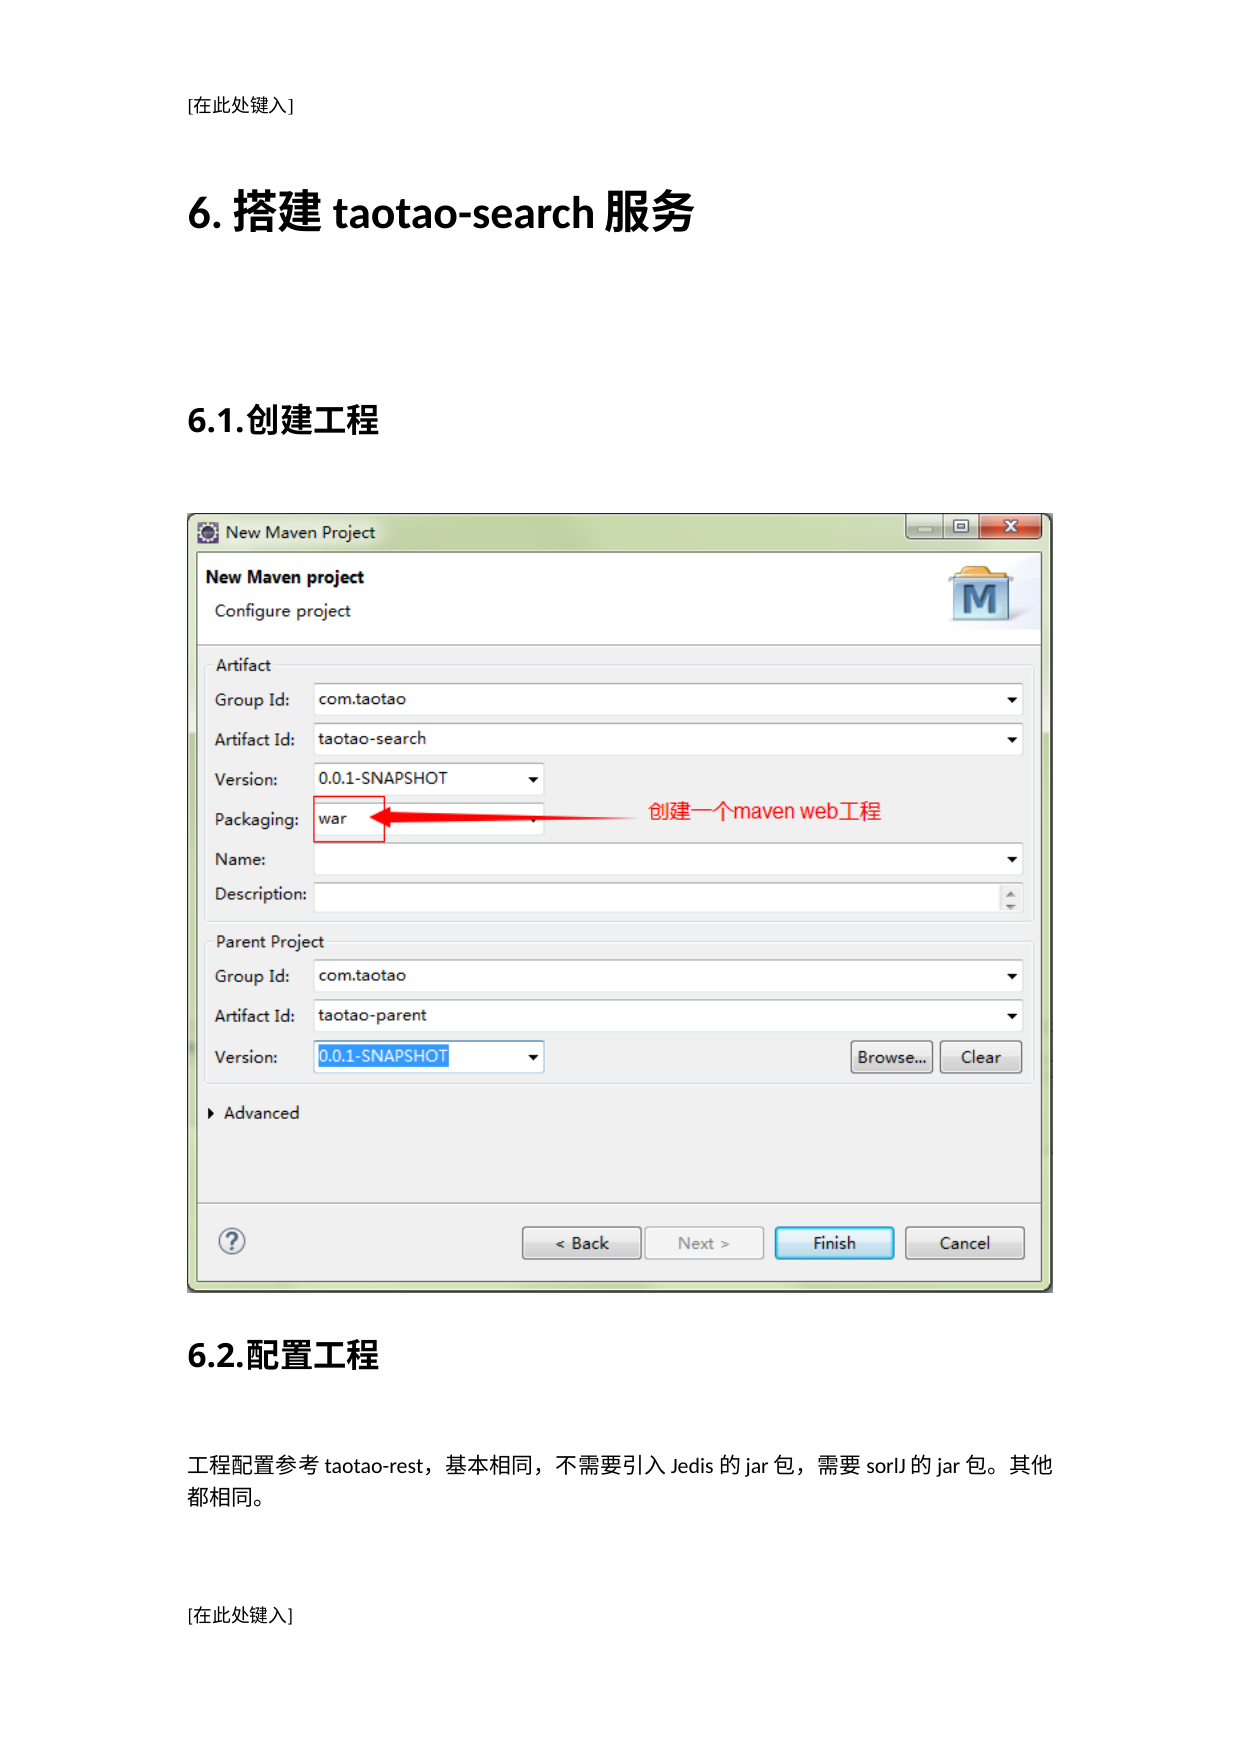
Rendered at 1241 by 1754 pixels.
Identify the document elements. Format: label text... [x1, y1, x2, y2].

subtitle 创建工程 [187, 386, 1053, 451]
picture [187, 513, 1053, 1293]
subtitle 搭建taotao-search服务 [187, 160, 1053, 258]
subtitle 配置工程 [187, 1320, 1053, 1385]
text 工程配置参考taotao-rest，基本相同，不需要引入Jedis 的jar包，需要sorlJ的jar包。其他都相同。 [187, 1447, 1053, 1512]
